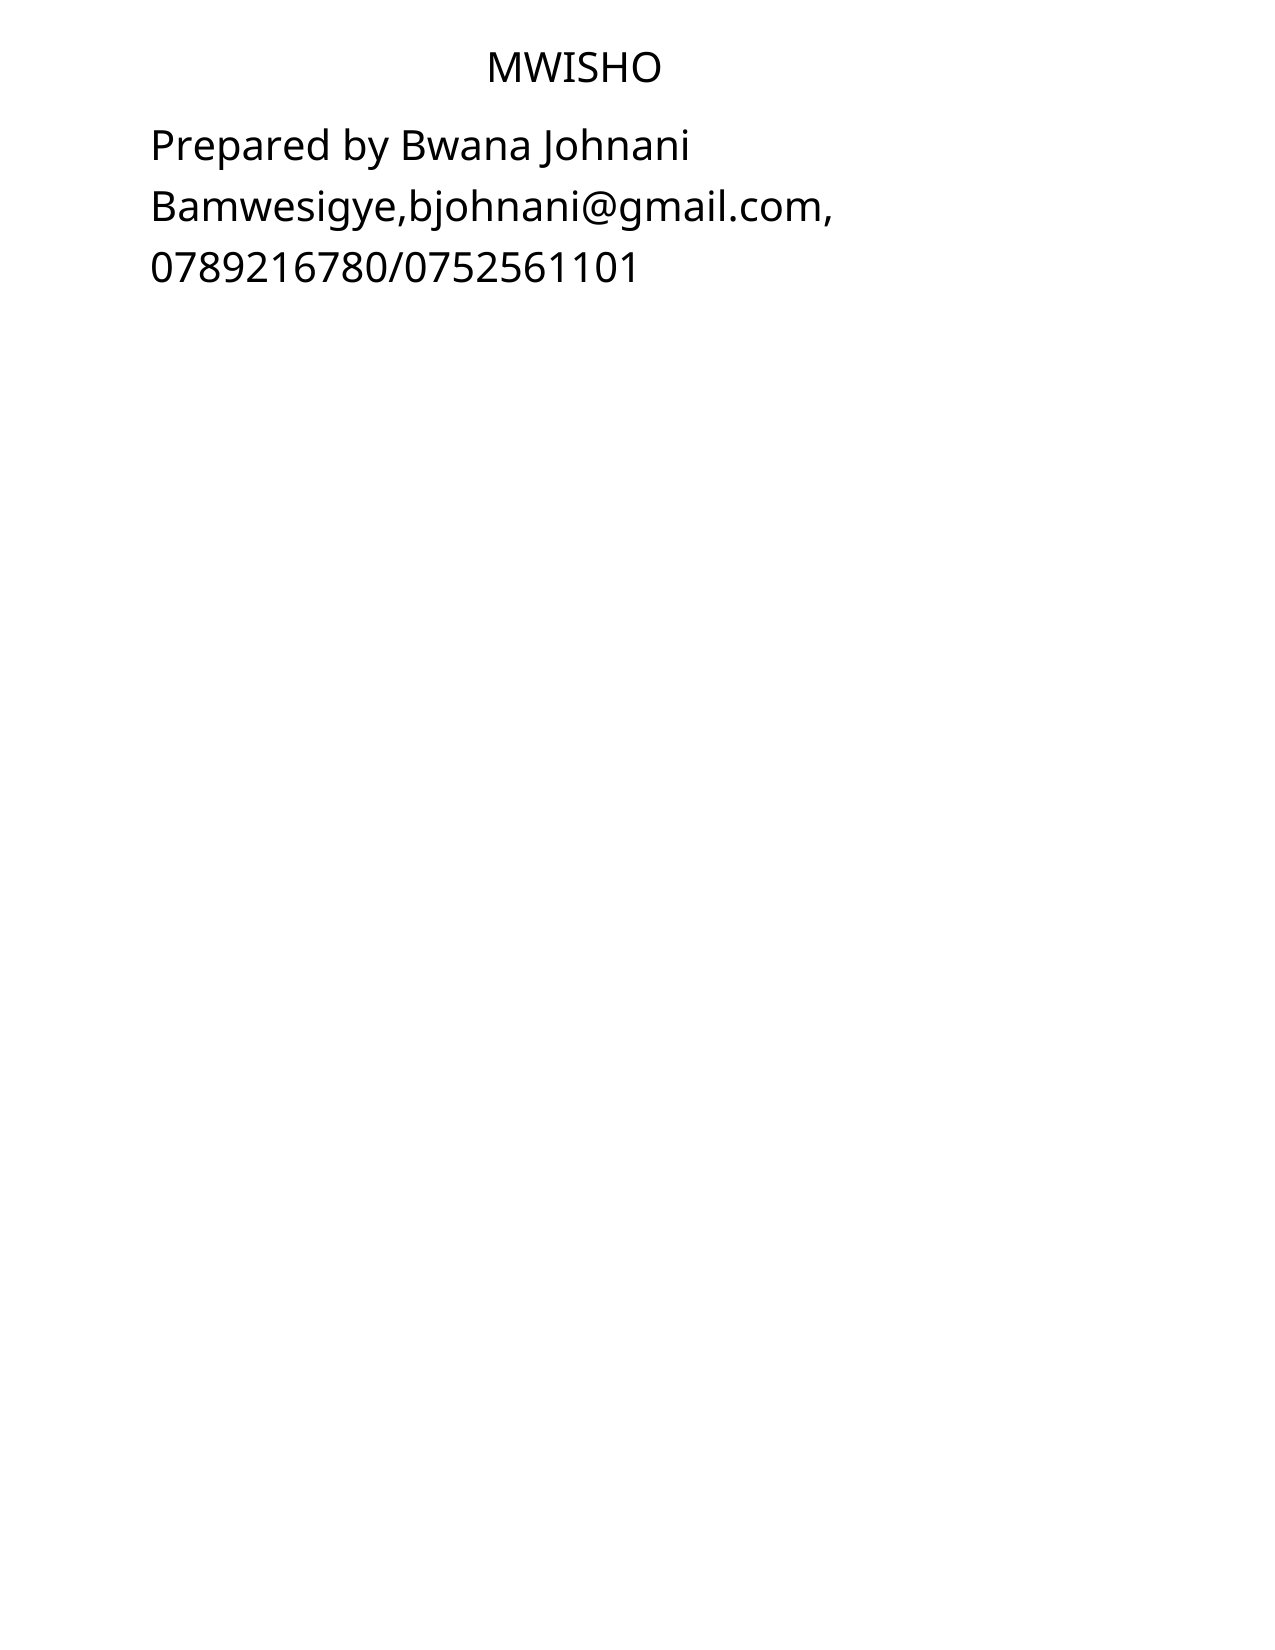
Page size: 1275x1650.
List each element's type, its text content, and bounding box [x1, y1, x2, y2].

text MWISHO [150, 37, 1125, 94]
text Prepared by Bwana Johnani Bamwesigye,bjohnani@gmail.com, 0789216780/0752561101 [150, 115, 1125, 295]
